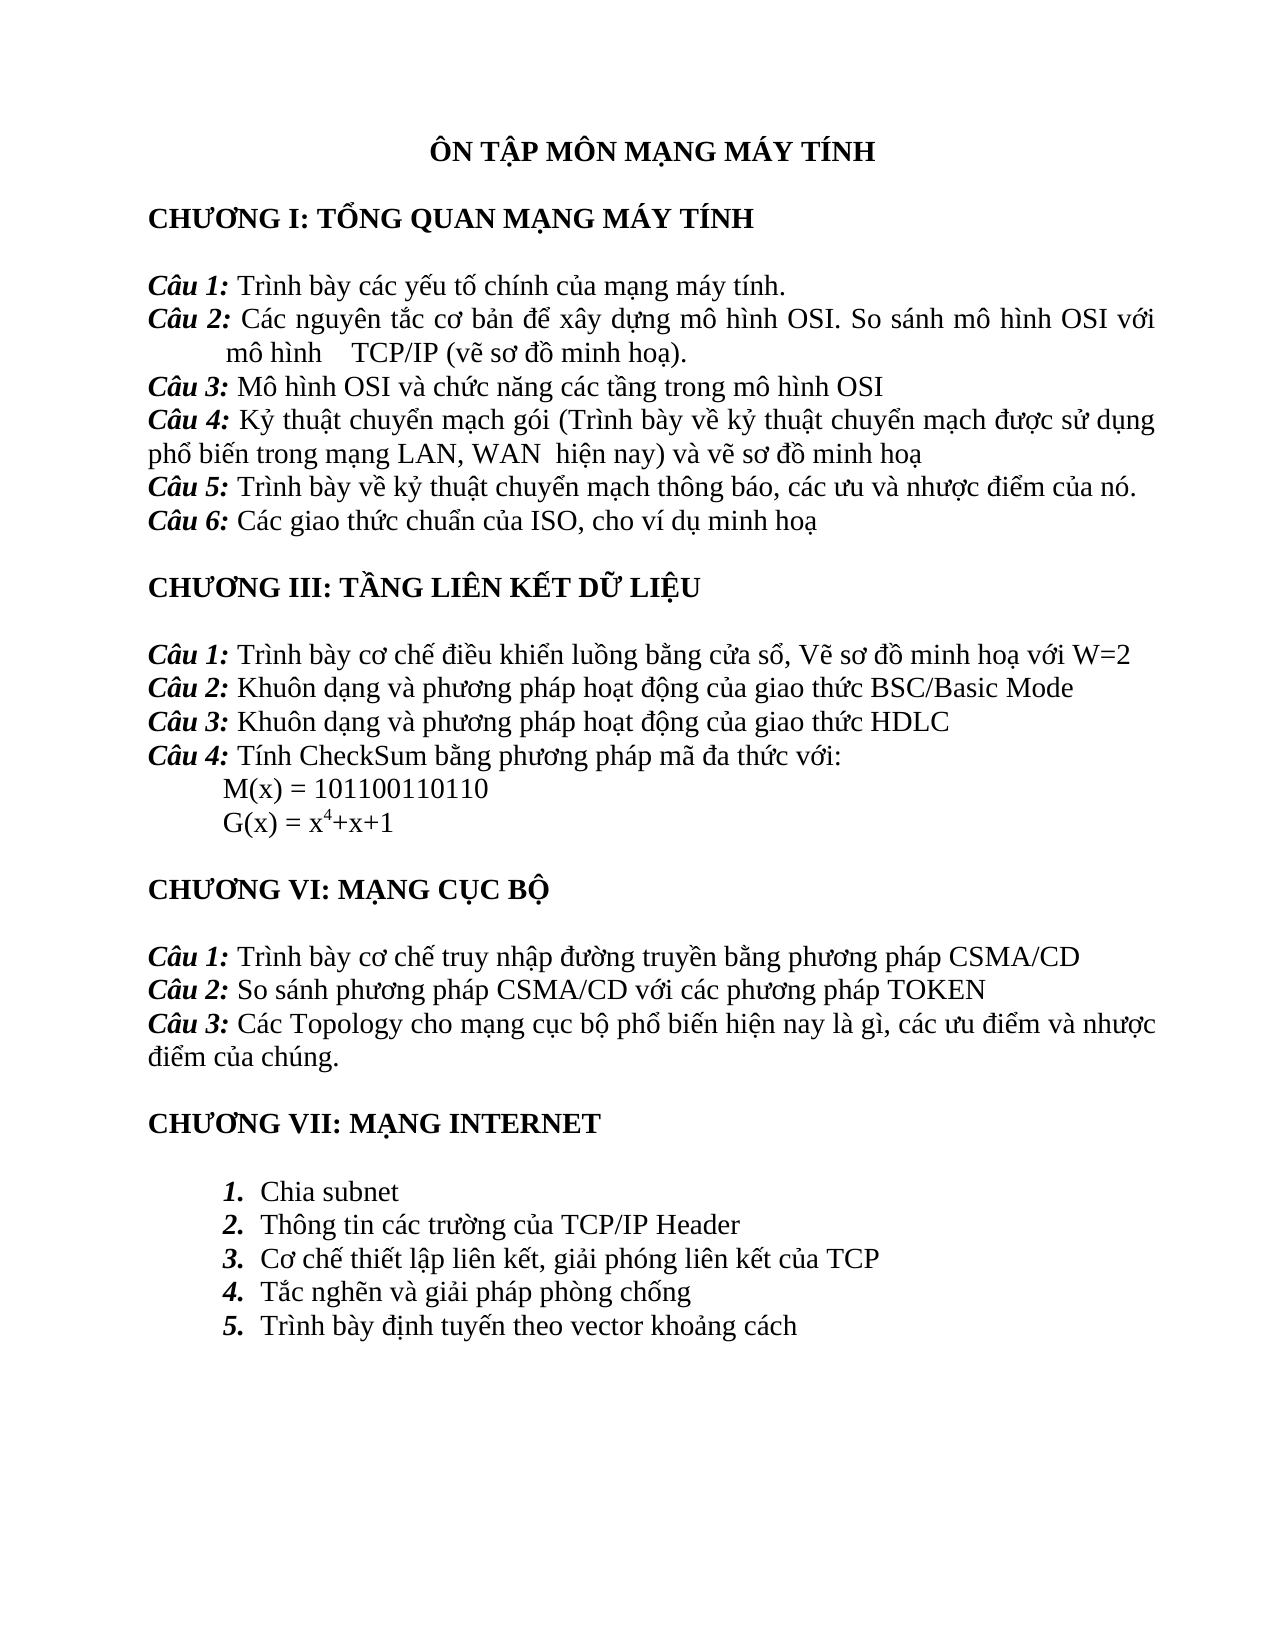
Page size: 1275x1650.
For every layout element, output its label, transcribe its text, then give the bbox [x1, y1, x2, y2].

list Cơ chế thiết lập liên kết, giải phóng liên kết của TCP [223, 1241, 1157, 1274]
text Câu 2: Khuôn dạng và phương pháp hoạt động của giao thức BSC/Basic Mode [148, 671, 1157, 704]
text Câu 2: So sánh phương pháp CSMA/CD với các phương pháp TOKEN [148, 972, 1157, 1006]
text M(x) = 101100110110 [148, 771, 1157, 805]
text Câu 1: Trình bày cơ chế điều khiển luồng bằng cửa sổ, Vẽ sơ đồ minh hoạ với W=2 [148, 637, 1157, 671]
text Câu 1: Trình bày cơ chế truy nhập đường truyền bằng phương pháp CSMA/CD [148, 939, 1157, 972]
text Câu 5: Trình bày về kỷ thuật chuyển mạch thông báo, các ưu và nhược điểm của nó. [148, 469, 1157, 503]
text Câu 3: Các Topology cho mạng cục bộ phổ biến hiện nay là gì, các ưu điểm và nhược điểm của chúng. [148, 1006, 1157, 1073]
title ÔN TẬP MÔN MẠNG MÁY TÍNH [148, 134, 1157, 167]
subtitle CHƯƠNG VI: MẠNG CỤC BỘ [148, 872, 1157, 905]
subtitle Chương III: TẦNG LIÊN KẾT DỮ LIỆU [148, 570, 1157, 603]
text Câu 3: Khuôn dạng và phương pháp hoạt động của giao thức HDLC [148, 704, 1157, 738]
subtitle CHƯƠNG VII: MẠNG INTERNET [148, 1107, 1157, 1140]
text Câu 3: Mô hình OSI và chức năng các tầng trong mô hình OSI [148, 369, 1157, 402]
subtitle Chương I: TỔNG QUAN MẠNG MÁY TÍNH [148, 201, 1157, 234]
text Câu 4: Kỷ thuật chuyển mạch gói (Trình bày về kỷ thuật chuyển mạch được sử dụng phổ biến trong mạng LAN, WAN hiện nay) và vẽ sơ đồ minh hoạ [148, 402, 1157, 469]
list Thông tin các trường của TCP/IP Header [223, 1207, 1157, 1241]
text Câu 2: Các nguyên tắc cơ bản để xây dựng mô hình OSI. So sánh mô hình OSI với mô hình TCP/IP (vẽ sơ đồ minh hoạ). [148, 302, 1157, 369]
text Câu 4: Tính CheckSum bằng phương pháp mã đa thức với: [148, 738, 1157, 771]
text Câu 1: Trình bày các yếu tố chính của mạng máy tính. [148, 268, 1157, 302]
text G(x) = x4+x+1 [148, 805, 1157, 838]
list Tắc nghẽn và giải pháp phòng chống [223, 1274, 1157, 1308]
text Câu 6: Các giao thức chuẩn của ISO, cho ví dụ minh hoạ [148, 503, 1157, 536]
list Chia subnet [223, 1174, 1157, 1207]
list Trình bày định tuyến theo vector khoảng cách [223, 1308, 1157, 1341]
